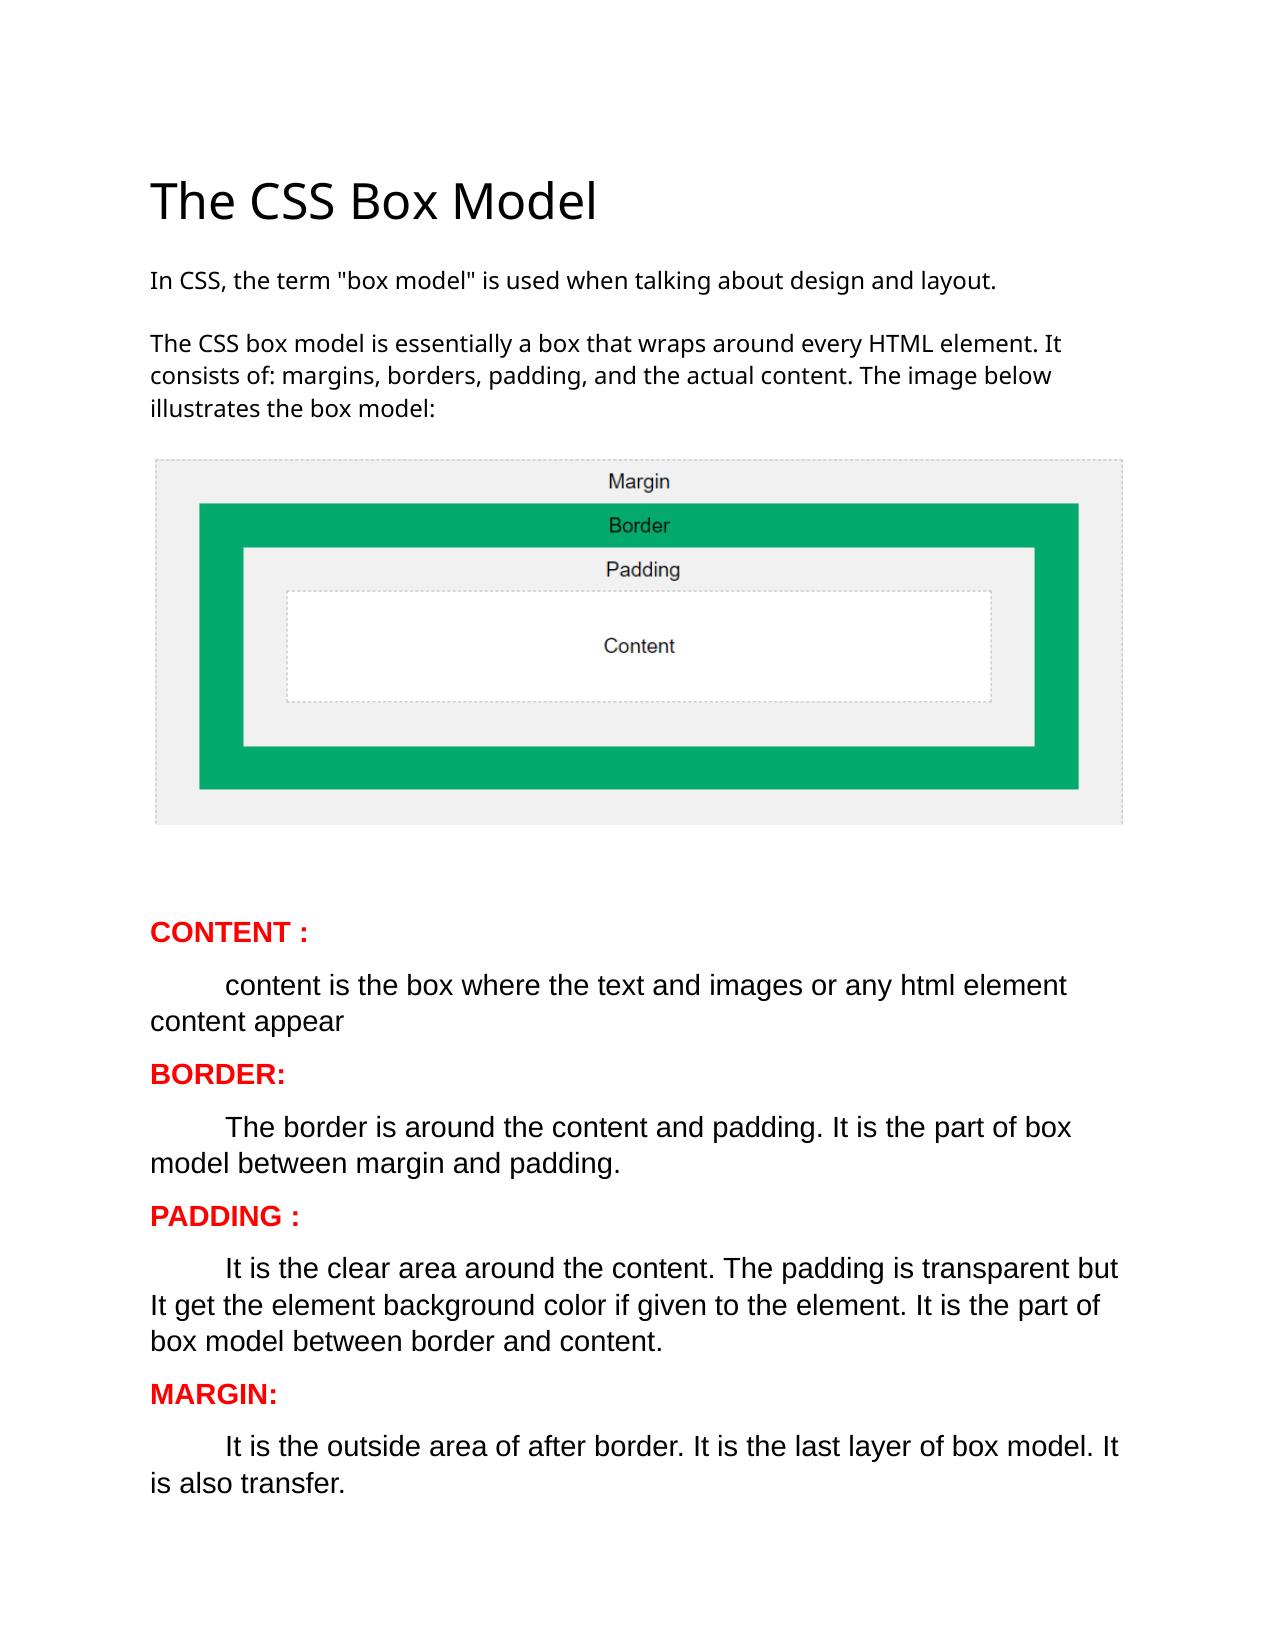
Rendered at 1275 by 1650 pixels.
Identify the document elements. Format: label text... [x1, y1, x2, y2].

picture [150, 454, 1125, 825]
text The border is around the content and padding. It is the part of box model between margin and padding. [150, 1110, 1125, 1179]
subtitle The CSS Box Model [150, 166, 1125, 234]
text PADDING : [150, 1199, 1125, 1232]
text In CSS, the term "box model" is used when talking about design and layout. [150, 264, 1125, 296]
text BORDER: [150, 1057, 1125, 1091]
text It is the outside area of after border. It is the last layer of box model. It is also transfer. [150, 1429, 1125, 1499]
text It is the clear area around the content. The padding is transparent but It get the element background color if given to the element. It is the part of box model between border and content. [150, 1252, 1125, 1357]
text The CSS box model is essentially a box that wraps around every HTML element. It consists of: margins, borders, padding, and the actual content. The image below illustrates the box model: [150, 326, 1125, 424]
text content is the box where the text and images or any html element content appear [150, 968, 1125, 1038]
text CONTENT : [150, 915, 1125, 949]
text MARGIN: [150, 1377, 1125, 1410]
